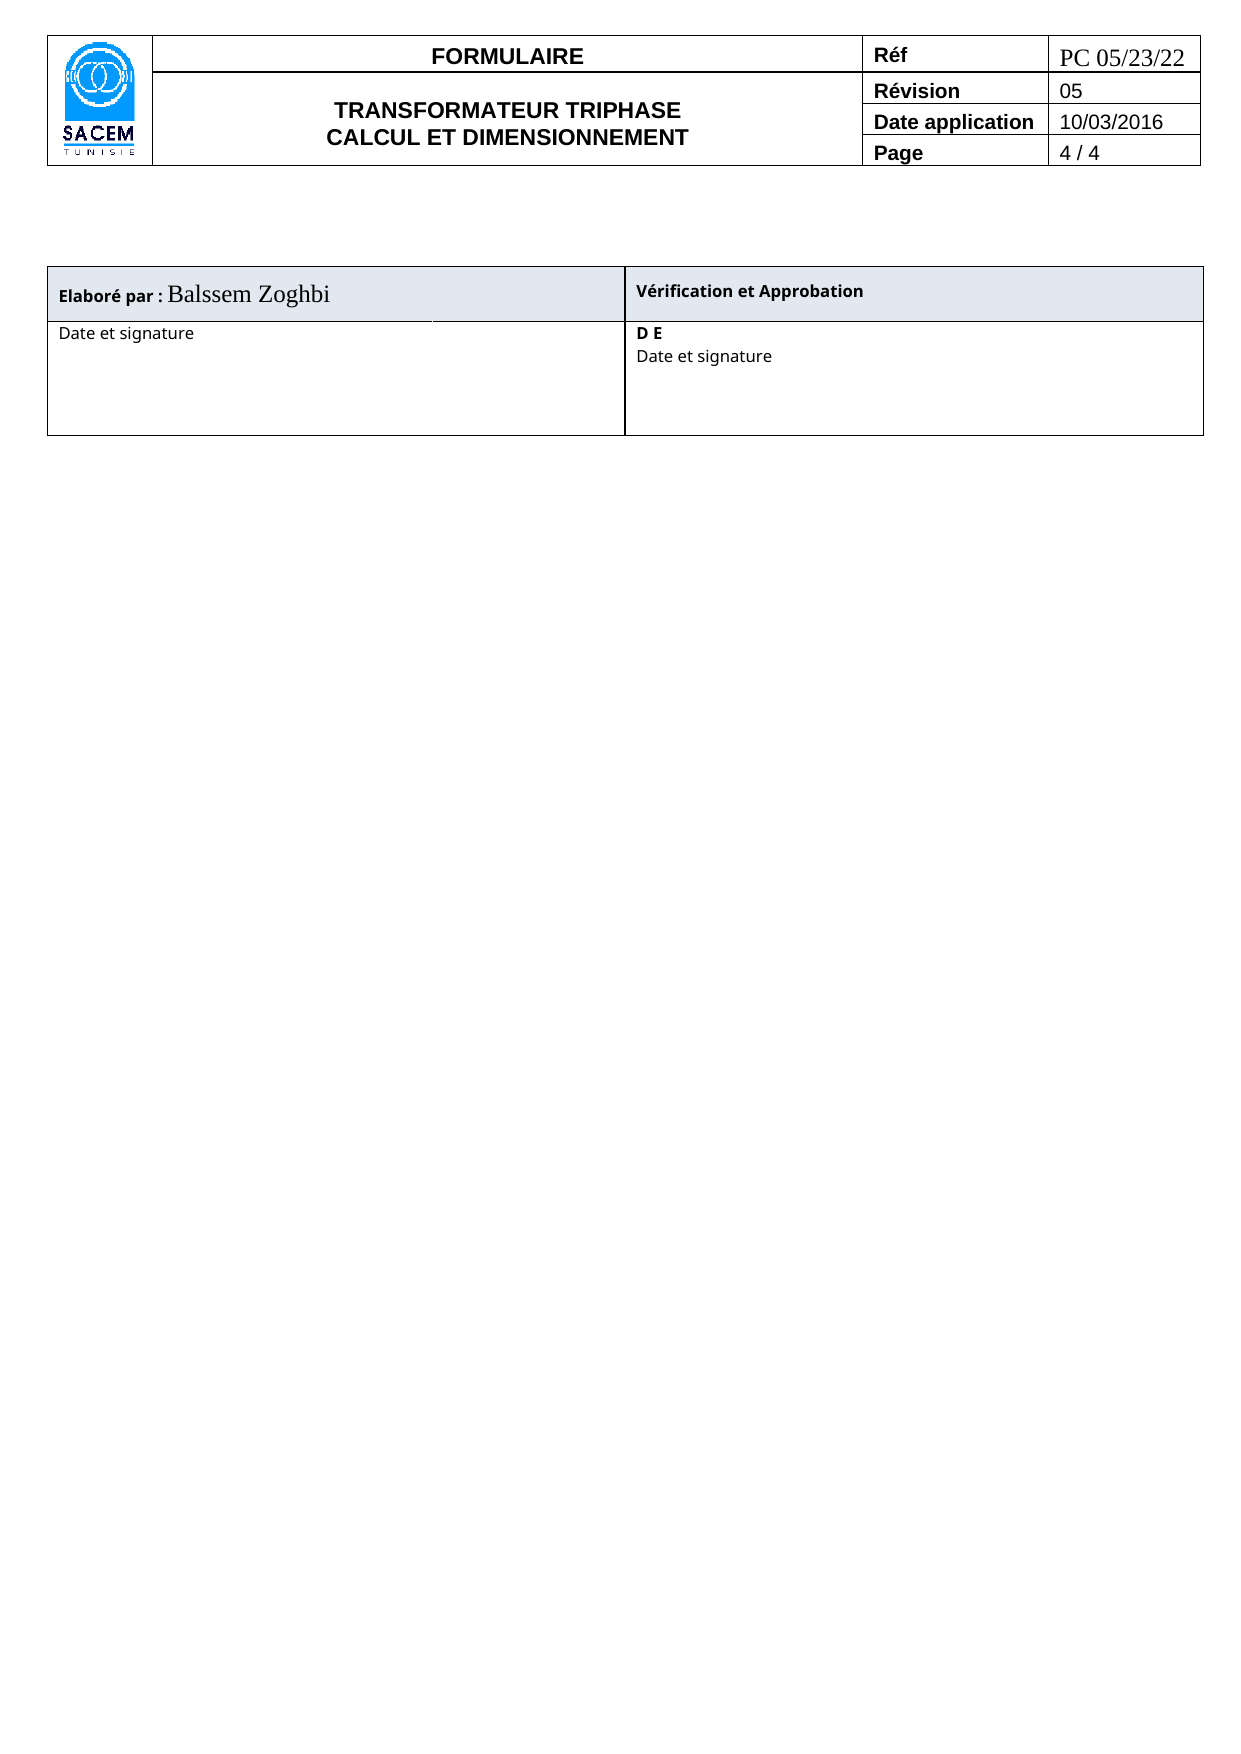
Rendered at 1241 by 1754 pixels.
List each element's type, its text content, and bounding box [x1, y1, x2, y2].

table_header Elaboré par : Balssem Zoghbi [48, 267, 432, 321]
table_header Vérification et Approbation [626, 267, 1203, 321]
table_cell D E Date et signature [626, 322, 1203, 435]
picture [58, 42, 139, 161]
table_header [433, 267, 624, 321]
table_cell Date et signature [48, 322, 624, 435]
